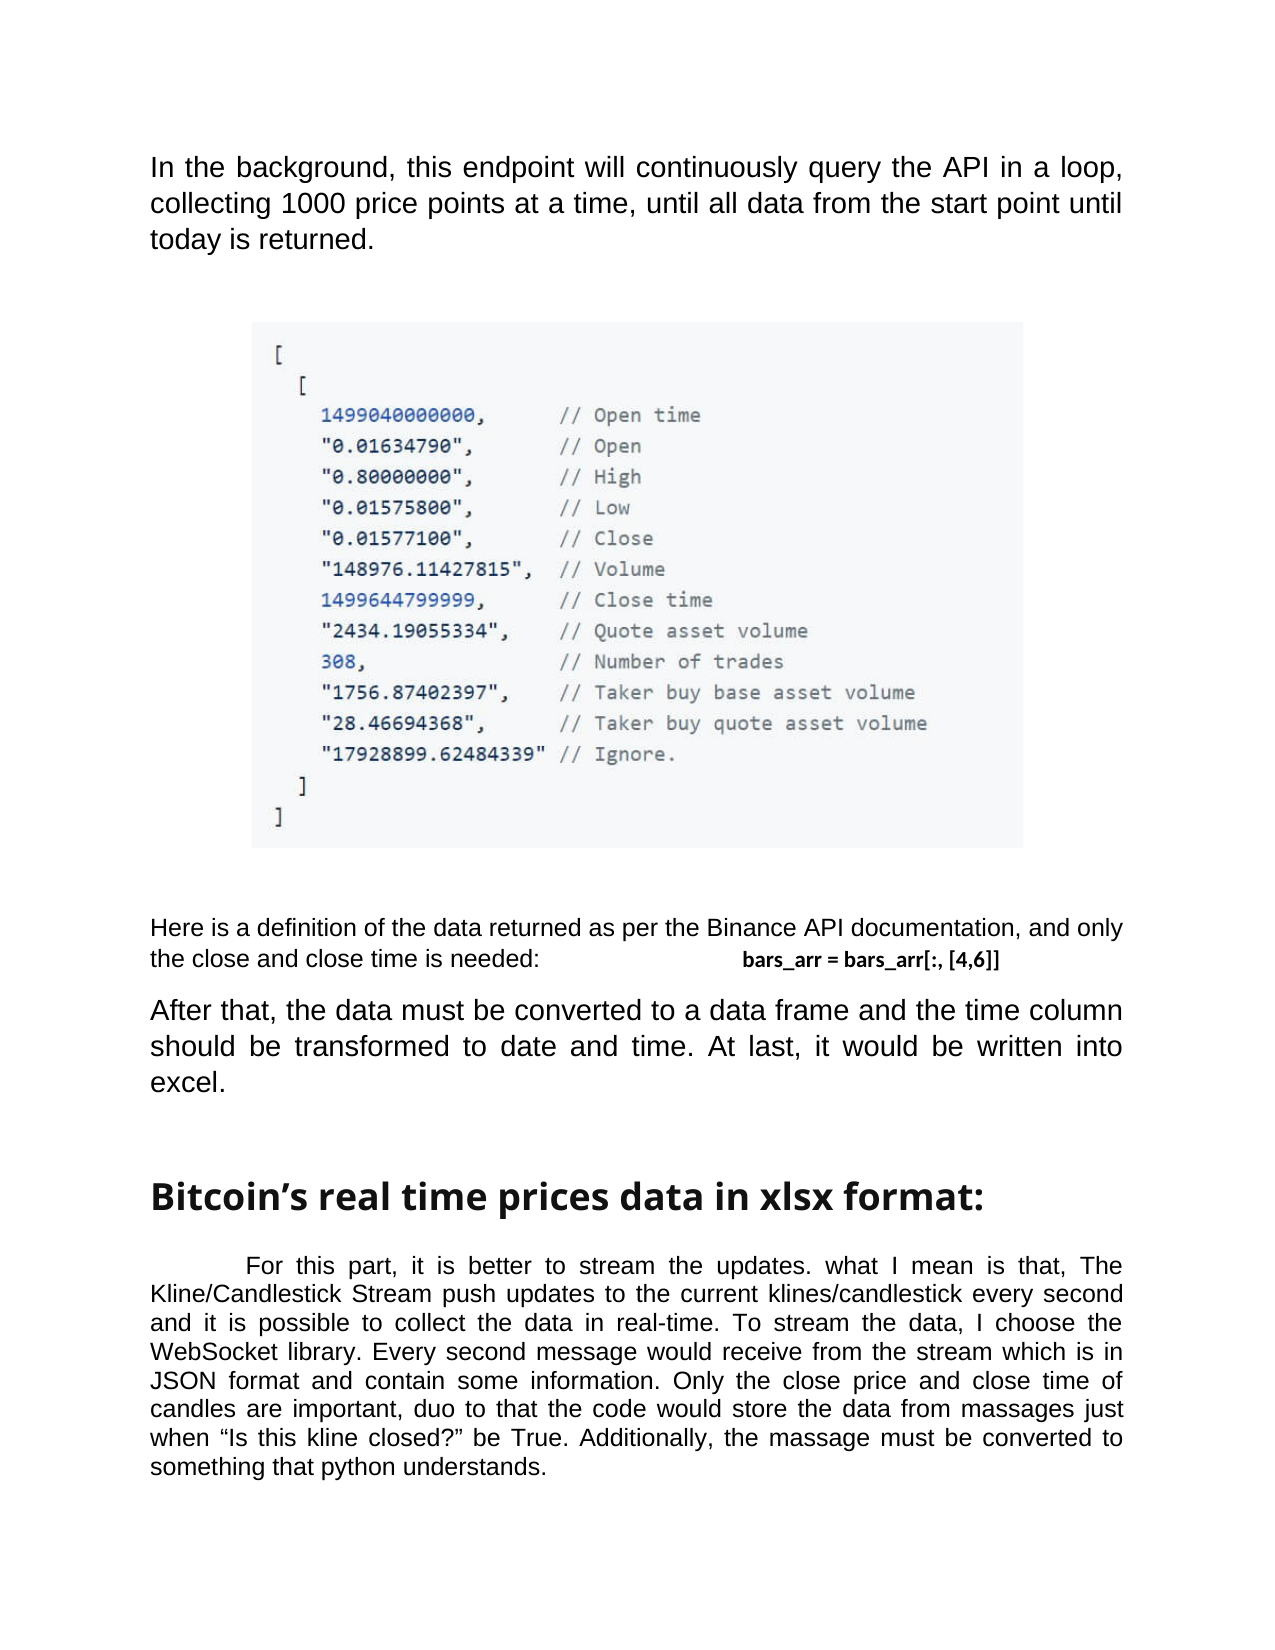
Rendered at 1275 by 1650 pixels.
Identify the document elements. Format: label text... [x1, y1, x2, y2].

text Here is a definition of the data returned as per the Binance API documentation, and only the close and close time is needed: bars_arr = bars_arr[:, [4,6]] [150, 913, 1125, 973]
text For this part, it is better to stream the updates. what I mean is that, The Kline/Candlestick Stream push updates to the current klines/candlestick every second and it is possible to collect the data in real-time. To stream the data, I choose the WebSocket library. Every second message would receive from the stream which is in JSON format and contain some information. Only the close price and close time of candles are important, duo to that the code would store the data from massages just when “Is this kline closed?” be True. Additionally, the massage must be converted to something that python understands. [150, 1251, 1125, 1481]
text Bitcoin’s real time prices data in xlsx format: [150, 1170, 1125, 1221]
text In the background, this endpoint will continuously query the API in a loop, collecting 1000 price points at a time, until all data from the start point until today is returned. [150, 150, 1125, 256]
text After that, the data must be converted to a data frame and the time column should be transformed to date and time. At last, it would be written into excel. [150, 992, 1125, 1098]
picture [251, 322, 1024, 848]
